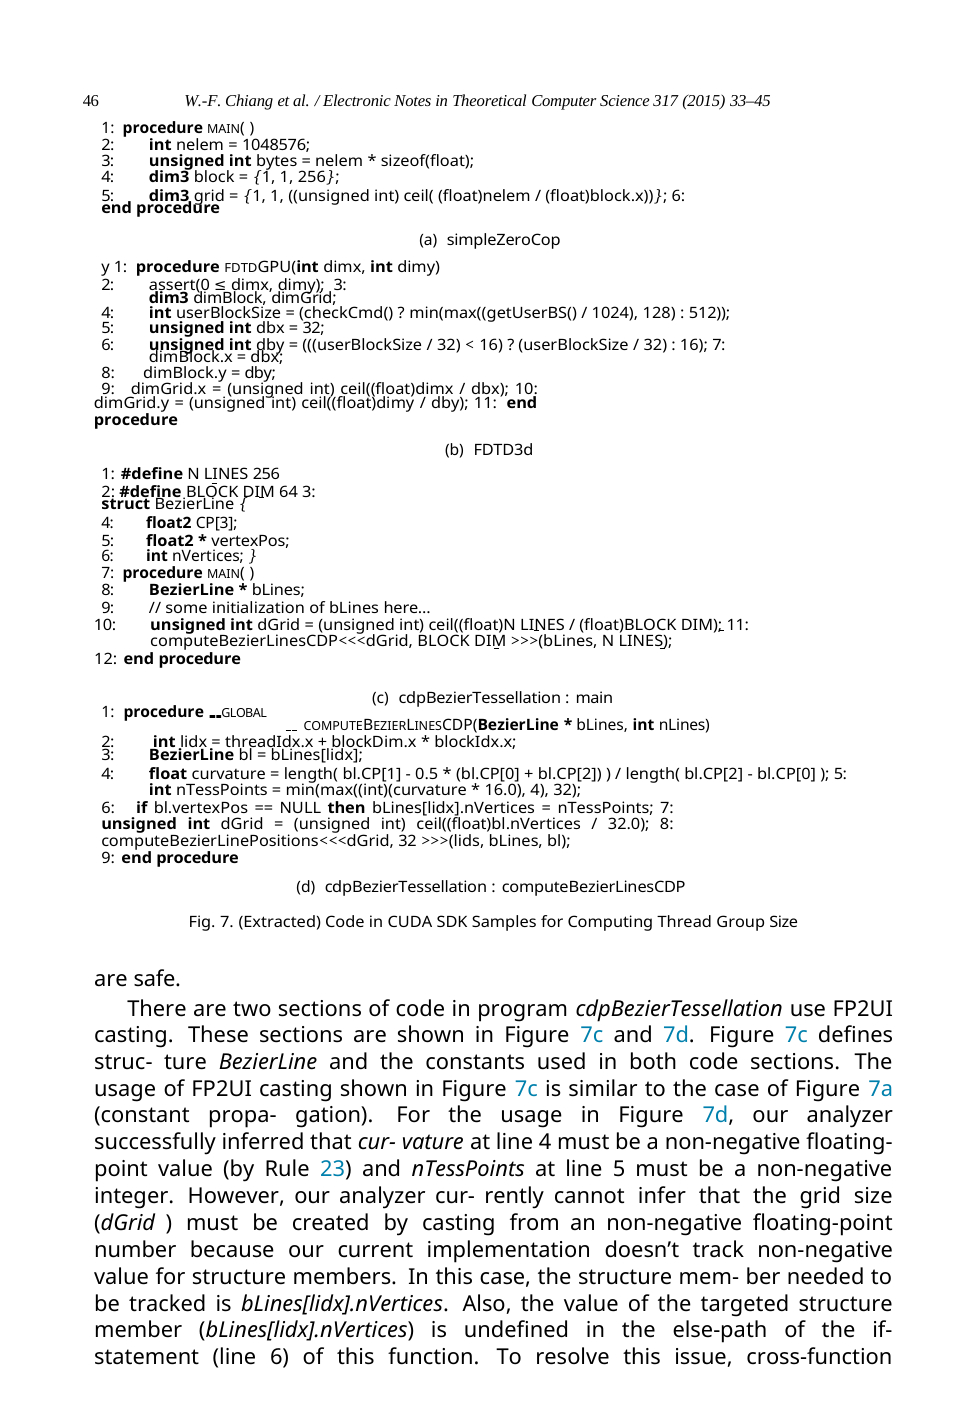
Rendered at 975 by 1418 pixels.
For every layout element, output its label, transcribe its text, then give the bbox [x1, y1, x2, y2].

text 4: float2 CP[3]; [101, 514, 904, 532]
text 2: #define BLOCK DIM 64 3: struct BezierLine { [101, 486, 331, 514]
text 10: unsigned int dGrid = (unsigned int) ceil((float)N LINES / (float)BLOCK DIM); 11: computeBezierLinesCDP<<<dGrid, BLOCK DIM >>>(bLines, N LINES); [94, 617, 772, 651]
text 3: unsigned int bytes = nelem * sizeof(float); 4: dim3 block = {1, 1, 256}; [101, 153, 481, 187]
text 7: procedure main( ) [101, 564, 904, 582]
text 12: end procedure [94, 651, 904, 668]
list cdpBezierTessellation : computeBezierLinesCDP [296, 876, 904, 897]
text 4: int userBlockSize = (checkCmd() ? min(max((getUserBS() / 1024), 128) : 512)); [101, 308, 904, 321]
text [94, 995, 893, 1371]
text are safe. [94, 963, 904, 993]
text 5: unsigned int dbx = 32; [101, 321, 904, 336]
text 6: unsigned int dby = (((userBlockSize / 32) < 16) ? (userBlockSize / 32) : 16); 7: dimBlock.x = dbx; [101, 338, 749, 367]
text 2: int lidx = threadIdx.x + blockDim.x * blockIdx.x; 3: BezierLine bl = bLines[lidx]; [101, 736, 532, 765]
text 4: float curvature = length( bl.CP[1] - 0.5 * (bl.CP[0] + bl.CP[2]) ) / length( bl.CP[2] - bl.CP[0] ); 5: int nTessPoints = min(max((int)(curvature * 16.0), 4), 32); [101, 766, 877, 799]
text 6: if bl.vertexPos == NULL then bLines[lidx].nVertices = nTessPoints; 7: unsigned int dGrid = (unsigned int) ceil((float)bl.nVertices / 32.0); 8: computeBezierLinePositions<<<dGrid, 32 >>>(lids, bLines, bl); [101, 799, 674, 851]
text 5: dim3 grid = {1, 1, ((unsigned int) ceil( (float)nelem / (float)block.x))}; 6: end procedure [101, 189, 691, 218]
list FDTD3d [445, 439, 904, 460]
text computeBezierLinesCDP(BezierLine * bLines, int nLines) [303, 713, 904, 735]
text 6: int nVertices; } [101, 550, 294, 564]
text 5: float2 * vertexPos; [101, 535, 294, 550]
text 2: assert(0 ≤ dimx, dimy); 3: dim3 dimBlock, dimGrid; [101, 279, 347, 308]
text 1: #define N LINES 256 [101, 464, 904, 483]
list cdpBezierTessellation : main [372, 687, 904, 708]
text 2: int nelem = 1048576; [101, 138, 904, 153]
text 8: BezierLine * bLines; [101, 582, 904, 598]
text Fig. 7. (Extracted) Code in CUDA SDK Samples for Computing Thread Group Size [103, 911, 883, 932]
list simpleZeroCopy 1: procedure fdtdGPU(int dimx, int dimy) [101, 223, 568, 277]
text 9: // some initialization of bLines here... [101, 598, 904, 617]
text 8: dimBlock.y = dby; [101, 367, 904, 381]
text 9: dimGrid.x = (unsigned int) ceil((float)dimx / dbx); 10: dimGrid.y = (unsigned int) ceil((float)dimy / dby); 11: end procedure [94, 382, 538, 429]
text 9: end procedure [101, 851, 904, 867]
text 1: procedure global [101, 701, 284, 722]
text 1: procedure main( ) [101, 119, 904, 138]
